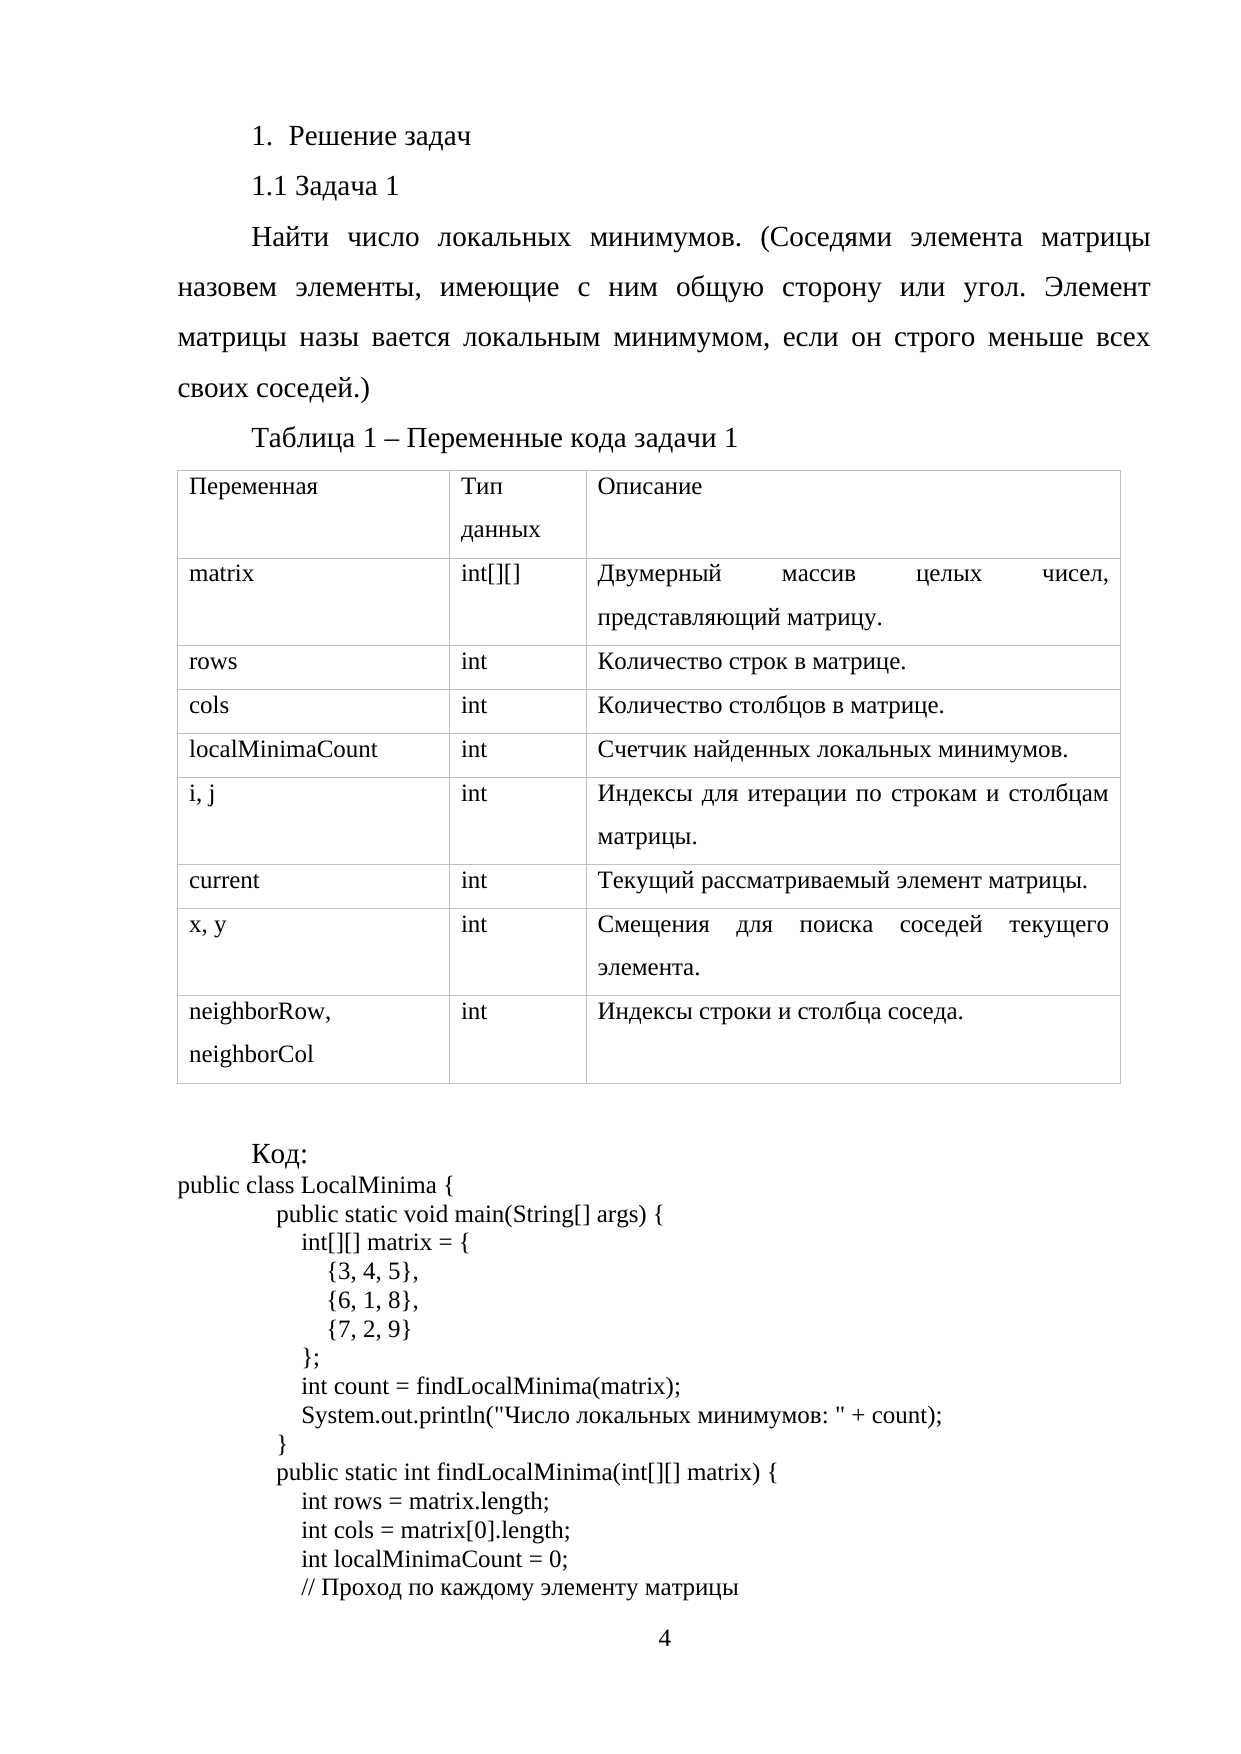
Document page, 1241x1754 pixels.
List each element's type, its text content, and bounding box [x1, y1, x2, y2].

text int cols = matrix[0].length; [177, 1515, 1152, 1544]
table_cell int[][] [450, 559, 586, 645]
table_cell i, j [178, 778, 449, 864]
text }; [177, 1342, 1152, 1371]
table_cell matrix [178, 559, 449, 645]
text public static void main(String[] args) { [177, 1199, 1152, 1227]
text int count = findLocalMinima(matrix); [177, 1371, 1152, 1400]
table_cell Количество столбцов в матрице. [587, 690, 1120, 733]
table_cell int [450, 909, 586, 995]
text System.out.println("Число локальных минимумов: " + count); [177, 1400, 1152, 1429]
table_cell int [450, 996, 586, 1082]
table_cell int [450, 690, 586, 733]
table_cell cols [178, 690, 449, 733]
table_cell current [178, 865, 449, 908]
table_cell Текущий рассматриваемый элемент матрицы. [587, 865, 1120, 908]
text {6, 1, 8}, [177, 1285, 1152, 1314]
text {7, 2, 9} [177, 1314, 1152, 1342]
text Найти число локальных минимумов. (Соседями элемента матрицы назовем элементы, имеющие с ним общую сторону или угол. Элемент матрицы назы вается локальным минимумом, если он строго меньше всех своих соседей.) [177, 219, 1152, 403]
text // Проход по каждому элементу матрицы [177, 1572, 1152, 1601]
text public static int findLocalMinima(int[][] matrix) { [177, 1457, 1152, 1486]
table_cell Индексы строки и столбца соседа. [587, 996, 1120, 1082]
list Решение задач [251, 118, 1152, 152]
table_header Описание [587, 471, 1120, 557]
table_cell int [450, 778, 586, 864]
text int[][] matrix = { [177, 1227, 1152, 1256]
text int localMinimaCount = 0; [177, 1544, 1152, 1572]
text Таблица 1 – Переменные кода задачи 1 [177, 420, 1152, 453]
table_cell x, y [178, 909, 449, 995]
table_header Переменная [178, 471, 449, 557]
table_cell int [450, 646, 586, 689]
table_cell int [450, 734, 586, 777]
table_cell Смещения для поиска соседей текущего элемента. [587, 909, 1120, 995]
table_cell rows [178, 646, 449, 689]
table_cell Счетчик найденных локальных минимумов. [587, 734, 1120, 777]
table_cell Индексы для итерации по строкам и столбцам матрицы. [587, 778, 1120, 864]
table_cell Количество строк в матрице. [587, 646, 1120, 689]
text int rows = matrix.length; [177, 1486, 1152, 1515]
text {3, 4, 5}, [177, 1256, 1152, 1285]
text 1.1 Задача 1 [177, 168, 1152, 202]
text } [177, 1429, 1152, 1457]
table_cell Двумерный массив целых чисел, представляющий матрицу. [587, 559, 1120, 645]
table_cell localMinimaCount [178, 734, 449, 777]
table_cell neighborRow, neighborCol [178, 996, 449, 1082]
text Код: public class LocalMinima { [177, 1136, 1152, 1199]
table_cell int [450, 865, 586, 908]
table_header Тип данных [450, 471, 586, 557]
